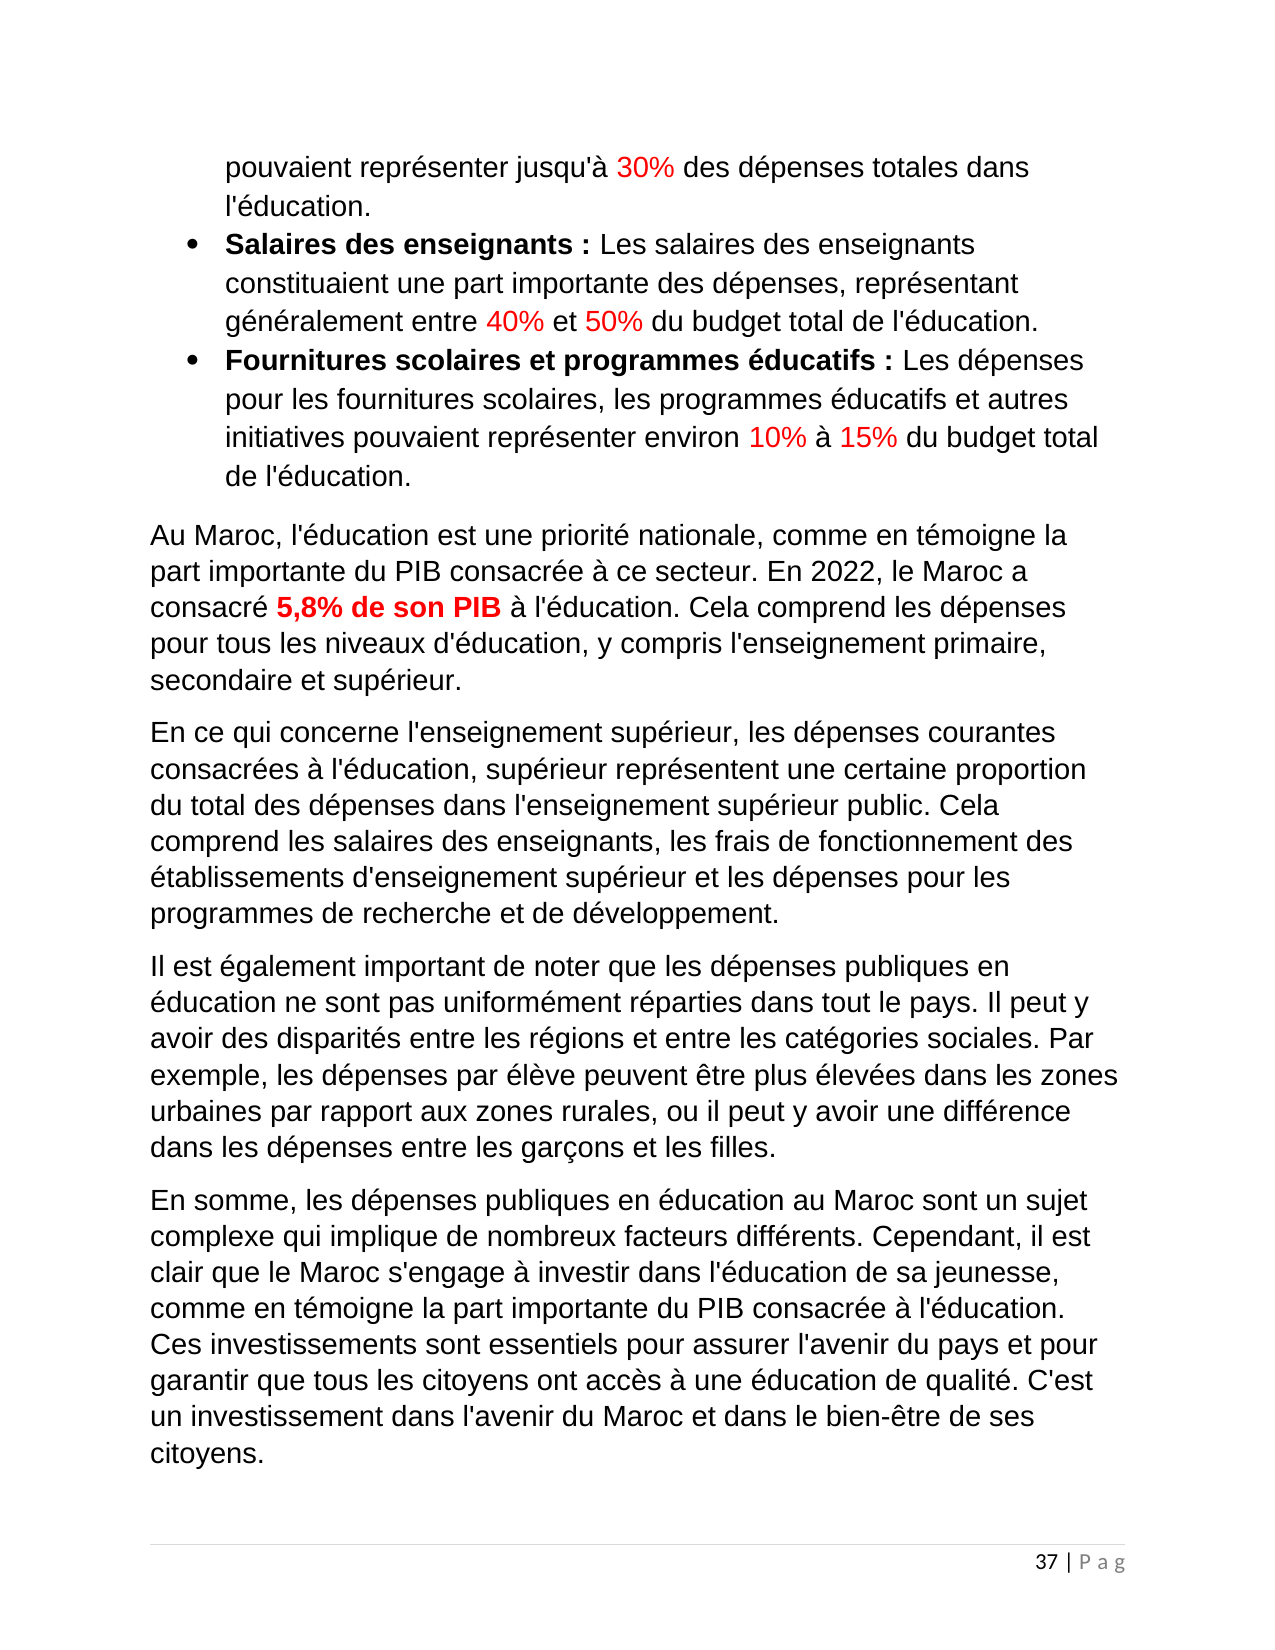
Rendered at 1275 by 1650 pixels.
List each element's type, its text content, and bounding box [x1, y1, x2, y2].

text Au Maroc, l'éducation est une priorité nationale, comme en témoigne la part importante du PIB consacrée à ce secteur. En 2022, le Maroc a consacré 5,8% de son PIB à l'éducation. Cela comprend les dépenses pour tous les niveaux d'éducation, y compris l'enseignement primaire, secondaire et supérieur. [150, 518, 1125, 696]
text En somme, les dépenses publiques en éducation au Maroc sont un sujet complexe qui implique de nombreux facteurs différents. Cependant, il est clair que le Maroc s'engage à investir dans l'éducation de sa jeunesse, comme en témoigne la part importante du PIB consacrée à l'éducation. Ces investissements sont essentiels pour assurer l'avenir du pays et pour garantir que tous les citoyens ont accès à une éducation de qualité. C'est un investissement dans l'avenir du Maroc et dans le bien-être de ses citoyens. [150, 1183, 1125, 1469]
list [187, 150, 1125, 222]
text En ce qui concerne l'enseignement supérieur, les dépenses courantes consacrées à l'éducation, supérieur représentent une certaine proportion du total des dépenses dans l'enseignement supérieur public. Cela comprend les salaires des enseignants, les frais de fonctionnement des établissements d'enseignement supérieur et les dépenses pour les programmes de recherche et de développement. [150, 716, 1125, 930]
text Il est également important de noter que les dépenses publiques en éducation ne sont pas uniformément réparties dans tout le pays. Il peut y avoir des disparités entre les régions et entre les catégories sociales. Par exemple, les dépenses par élève peuvent être plus élevées dans les zones urbaines par rapport aux zones rurales, ou il peut y avoir une différence dans les dépenses entre les garçons et les filles. [150, 949, 1125, 1163]
list Salaires des enseignants : Les salaires des enseignants constituaient une part importante des dépenses, représentant généralement entre 40% et 50% du budget total de l'éducation. [187, 227, 1125, 338]
list Fournitures scolaires et programmes éducatifs : Les dépenses pour les fournitures scolaires, les programmes éducatifs et autres initiatives pouvaient représenter environ 10% à 15% du budget total de l'éducation. [187, 343, 1125, 492]
